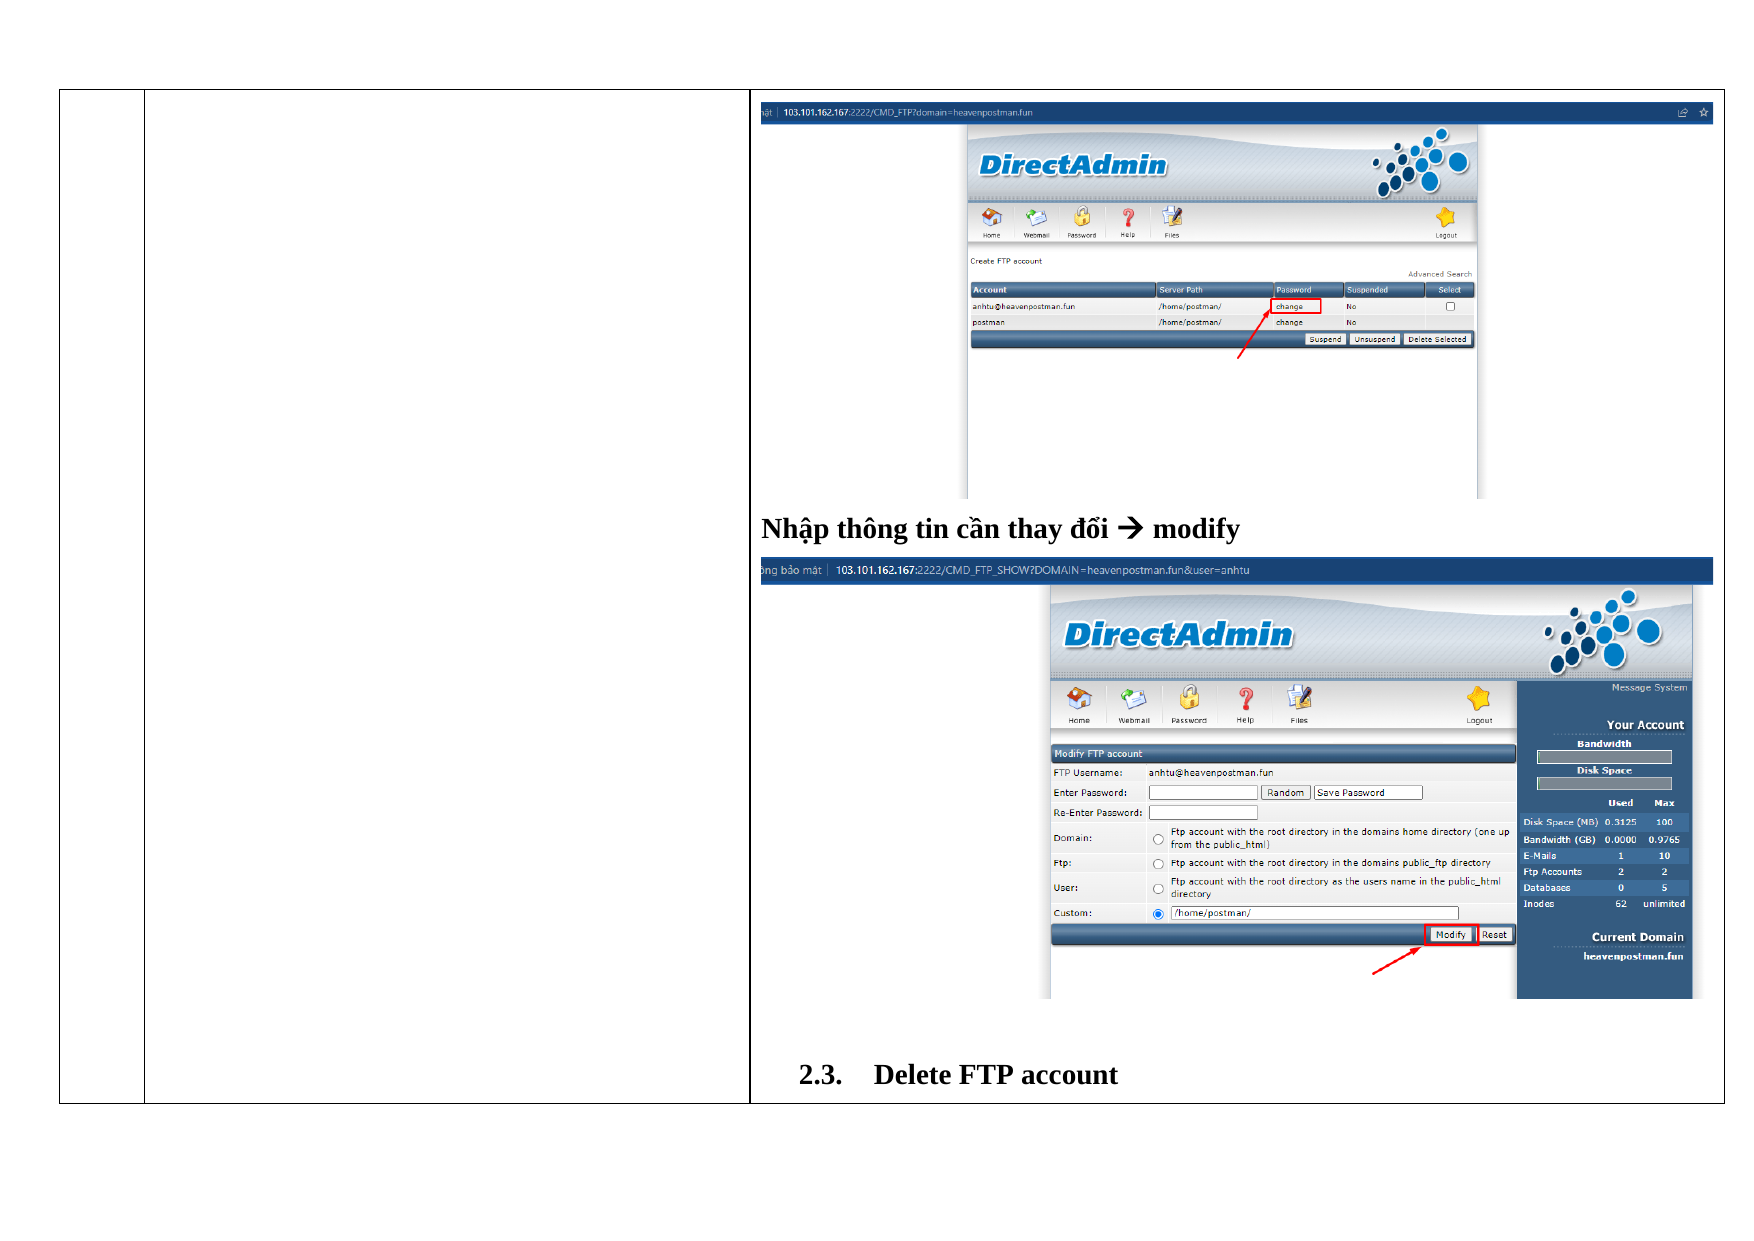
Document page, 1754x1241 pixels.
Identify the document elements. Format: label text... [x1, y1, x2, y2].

picture [761, 102, 1714, 499]
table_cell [751, 90, 1724, 1103]
picture [761, 557, 1714, 999]
table_cell 1 [60, 90, 144, 1103]
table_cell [145, 90, 749, 1103]
